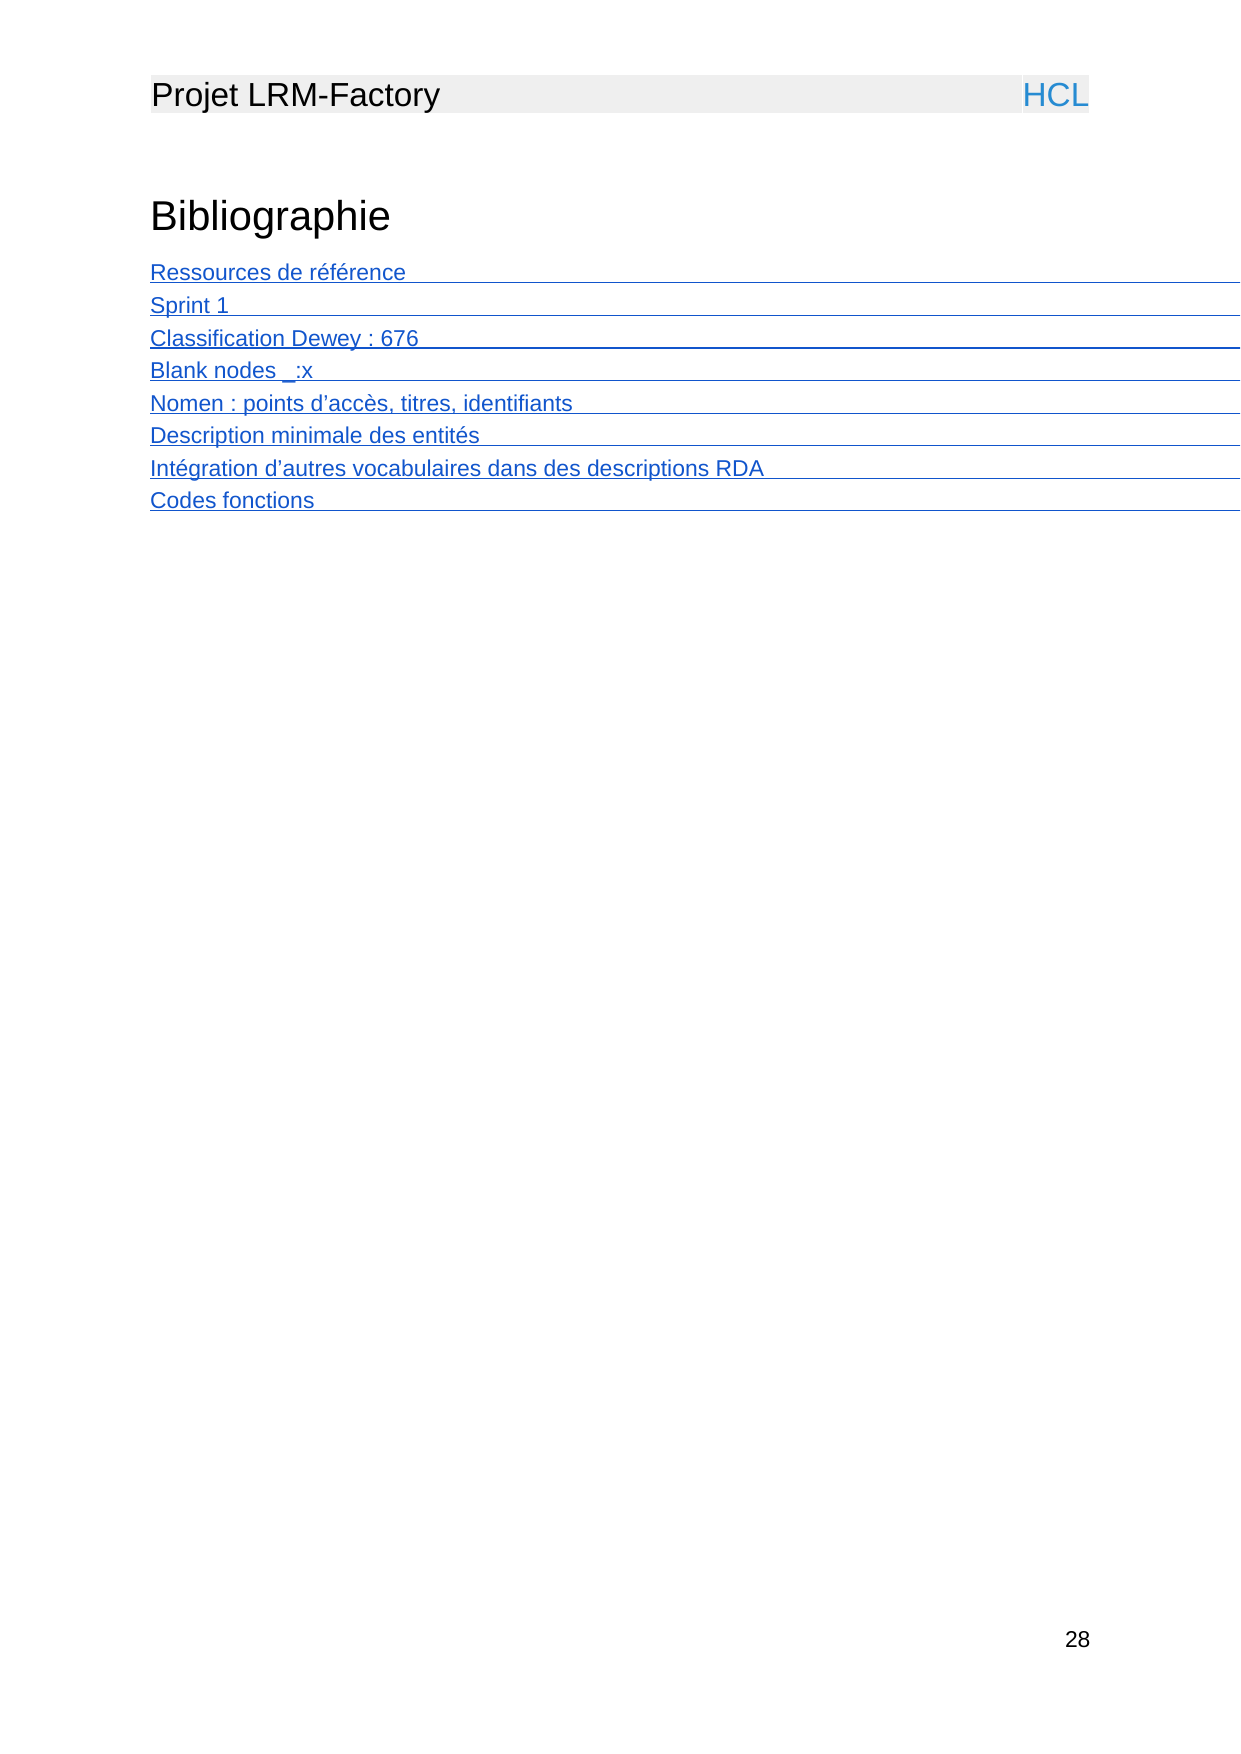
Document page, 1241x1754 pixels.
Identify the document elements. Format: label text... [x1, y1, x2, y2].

subtitle Bibliographie [150, 192, 1090, 239]
